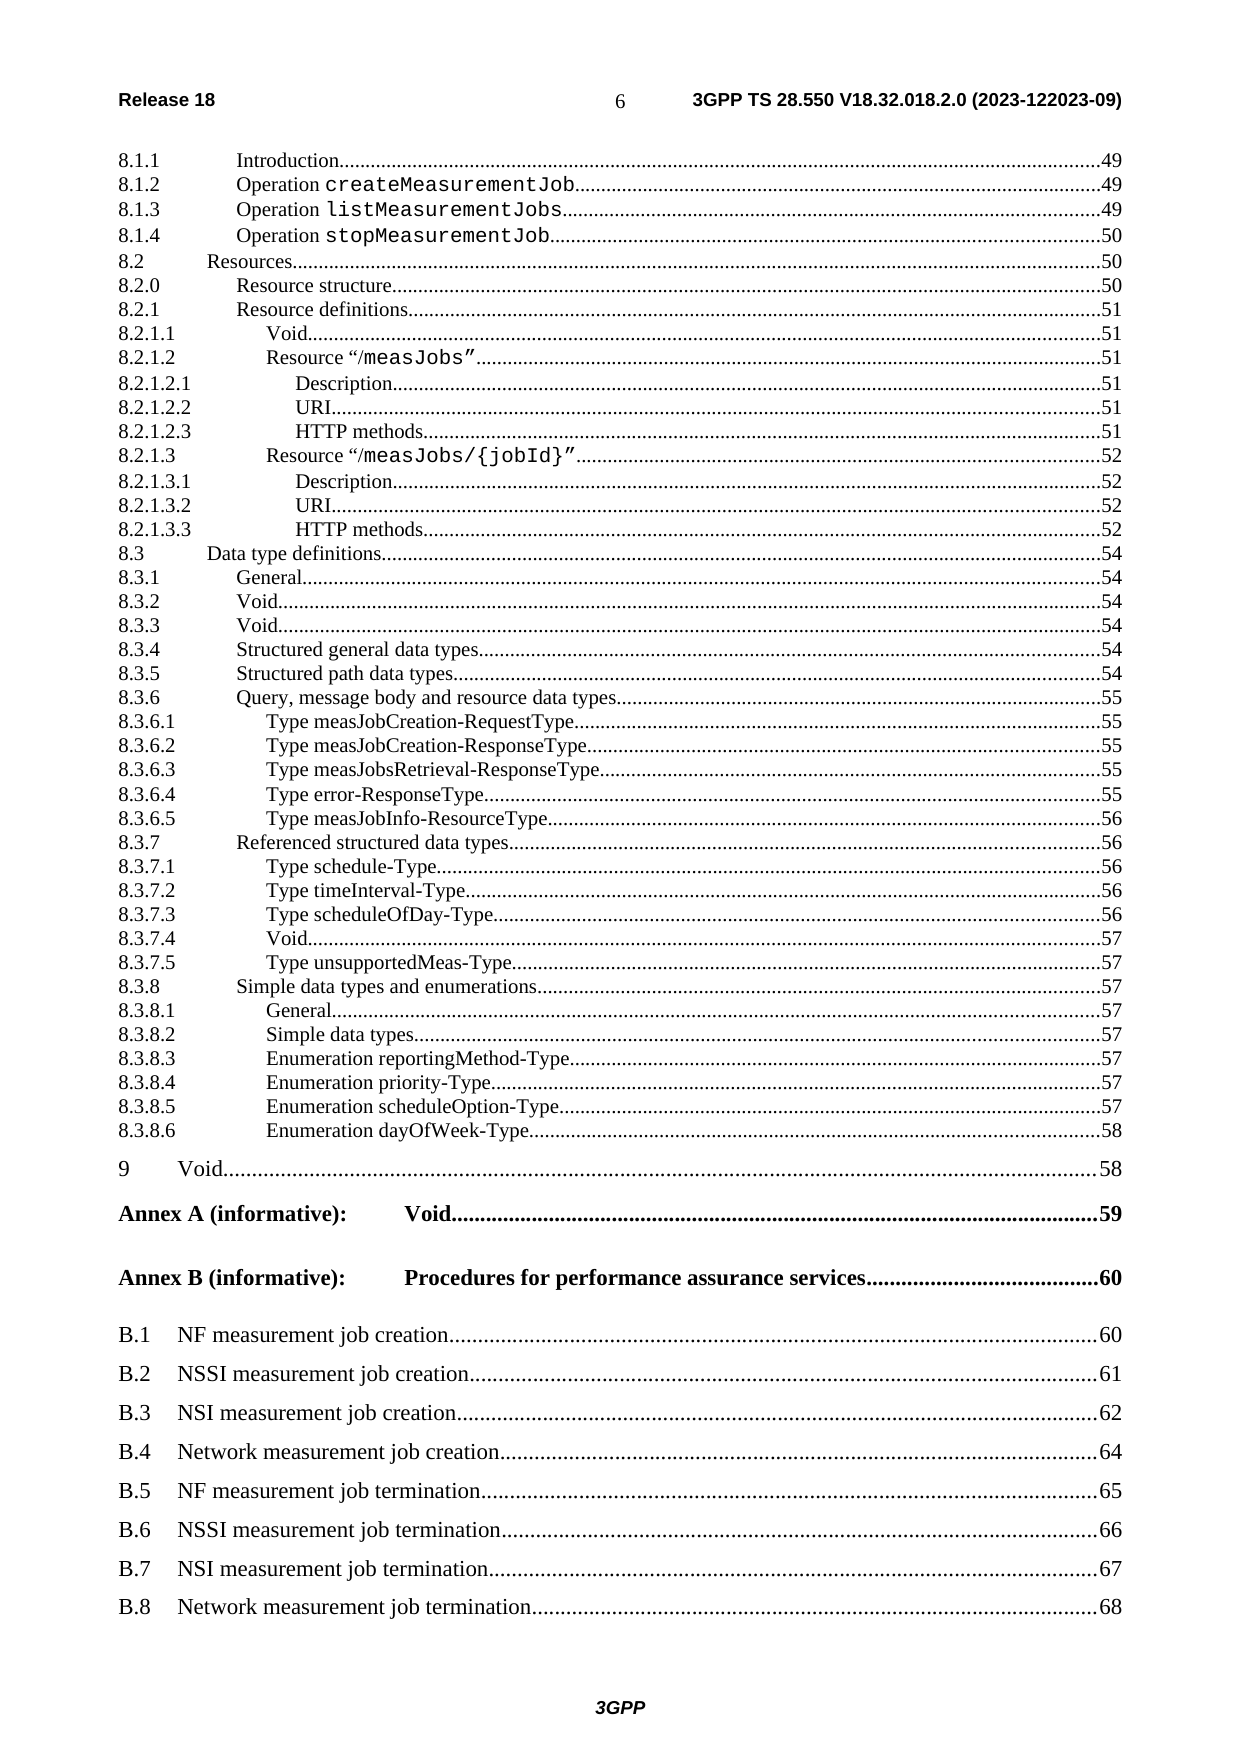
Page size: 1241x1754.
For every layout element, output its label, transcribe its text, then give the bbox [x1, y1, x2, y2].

text 8.3.7 Referenced structured data types 56 [118, 829, 1122, 854]
text 8.3 Data type definitions 54 [118, 541, 1078, 565]
text 8.3.6.3 Type measJobsRetrieval-ResponseType 55 [118, 757, 1122, 781]
text 8.3.7.4 Void 57 [118, 926, 1122, 950]
text 8.3.2 Void 54 [118, 589, 1122, 613]
text 8.2.1.3.1 Description 52 [118, 469, 1122, 493]
text 8.3.8.2 Simple data types 57 [118, 1022, 1122, 1046]
text 8.3.4 Structured general data types 54 [118, 637, 1122, 661]
text 8.3.8.4 Enumeration priority-Type 57 [118, 1070, 1122, 1094]
text B.5 NF measurement job termination 65 [118, 1477, 1078, 1503]
text 8.2.1.2 Resource “/measJobs” 51 [118, 345, 1122, 371]
text 8.1.3 Operation listMeasurementJobs 49 [118, 197, 1122, 223]
text 8.1.2 Operation createMeasurementJob 49 [118, 172, 1122, 197]
text Annex A (informative): Void 59 [118, 1200, 1122, 1226]
text 8.3.8.5 Enumeration scheduleOption-Type 57 [118, 1094, 1122, 1118]
text B.3 NSI measurement job creation 62 [118, 1399, 1078, 1426]
text B.8 Network measurement job termination 68 [118, 1593, 1078, 1620]
text 8.3.5 Structured path data types 54 [118, 661, 1122, 685]
text 8.2.1 Resource definitions 51 [118, 297, 1122, 321]
text B.6 NSSI measurement job termination 66 [118, 1516, 1078, 1542]
text 8.1.4 Operation stopMeasurementJob 50 [118, 223, 1122, 249]
text B.2 NSSI measurement job creation 61 [118, 1360, 1078, 1387]
text B.4 Network measurement job creation 64 [118, 1438, 1078, 1464]
text 8.3.7.5 Type unsupportedMeas-Type 57 [118, 950, 1122, 974]
text 8.2.1.3.3 HTTP methods 52 [118, 517, 1122, 541]
text 8.3.8.3 Enumeration reportingMethod-Type 57 [118, 1046, 1122, 1070]
text 8.2.1.2.2 URI 51 [118, 395, 1122, 419]
text 8.3.7.3 Type scheduleOfDay-Type 56 [118, 902, 1122, 926]
text 8.3.7.1 Type schedule-Type 56 [118, 854, 1122, 878]
text 8.2.1.2.3 HTTP methods 51 [118, 419, 1122, 443]
text 8.2.0 Resource structure 50 [118, 273, 1122, 297]
text 8.3.6.2 Type measJobCreation-ResponseType 55 [118, 733, 1122, 757]
text 8.3.8.6 Enumeration dayOfWeek-Type 58 [118, 1118, 1122, 1142]
text 8.3.7.2 Type timeInterval-Type 56 [118, 878, 1122, 902]
text 8.2.1.3 Resource “/measJobs/{jobId}” 52 [118, 443, 1122, 469]
text 9 Void 58 [118, 1155, 1078, 1181]
text 8.3.6.5 Type measJobInfo-ResourceType 56 [118, 806, 1122, 829]
text 8.2 Resources 50 [118, 249, 1078, 273]
text 8.3.8.1 General 57 [118, 998, 1122, 1022]
text 8.2.1.2.1 Description 51 [118, 371, 1122, 395]
text 8.3.6 Query, message body and resource data types 55 [118, 685, 1122, 709]
text 8.2.1.1 Void 51 [118, 321, 1122, 345]
text 8.3.6.4 Type error-ResponseType 55 [118, 781, 1122, 806]
text B.7 NSI measurement job termination 67 [118, 1554, 1078, 1581]
text B.1 NF measurement job creation 60 [118, 1321, 1078, 1348]
text Annex B (informative): Procedures for performance assurance services 60 [118, 1264, 1122, 1290]
text 8.2.1.3.2 URI 52 [118, 493, 1122, 517]
text 8.3.8 Simple data types and enumerations 57 [118, 974, 1122, 998]
text 8.3.6.1 Type measJobCreation-RequestType 55 [118, 709, 1122, 733]
text 8.1.1 Introduction 49 [118, 147, 1122, 172]
text 8.3.1 General 54 [118, 565, 1122, 589]
text 8.3.3 Void 54 [118, 613, 1122, 637]
